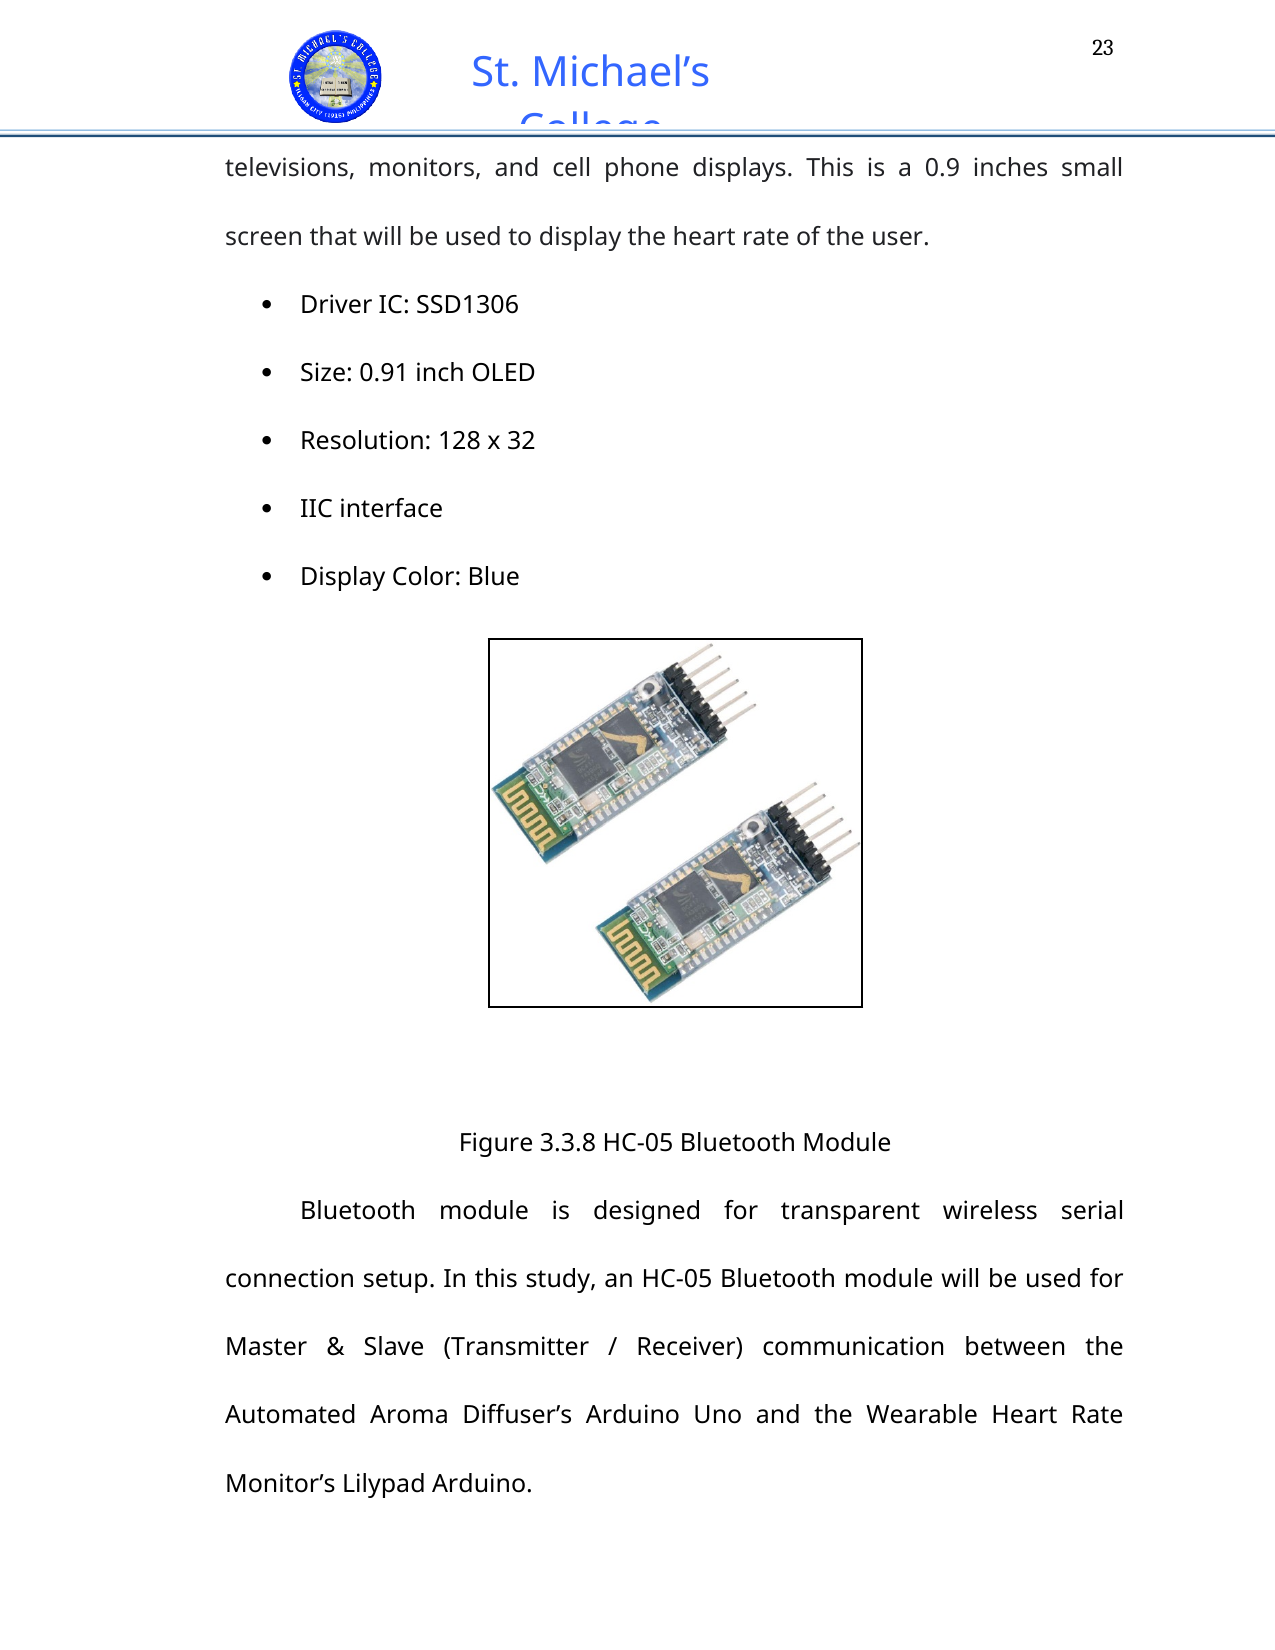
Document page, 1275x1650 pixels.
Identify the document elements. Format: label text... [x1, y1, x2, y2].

list Display Color: Blue [262, 559, 1125, 593]
list Size: 0.91 inch OLED [262, 354, 1125, 388]
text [225, 184, 1125, 252]
list Resolution: 128 x 32 [262, 422, 1125, 457]
list IIC interface [262, 491, 1125, 525]
list Driver IC: SSD1306 [262, 286, 1125, 320]
text Figure 3.3.8 HC-05 Bluetooth Module [225, 1124, 1125, 1159]
text Bluetooth module is designed for transparent wireless serial connection setup. In this study, an HC-05 Bluetooth module will be used for Master & Slave (Transmitter / Receiver) communication between the Automated Aroma Diffuser’s Arduino Uno and the Wearable Heart Rate Monitor’s Lilypad Arduino. [225, 1193, 1125, 1499]
picture [490, 640, 861, 1006]
picture [288, 30, 382, 123]
